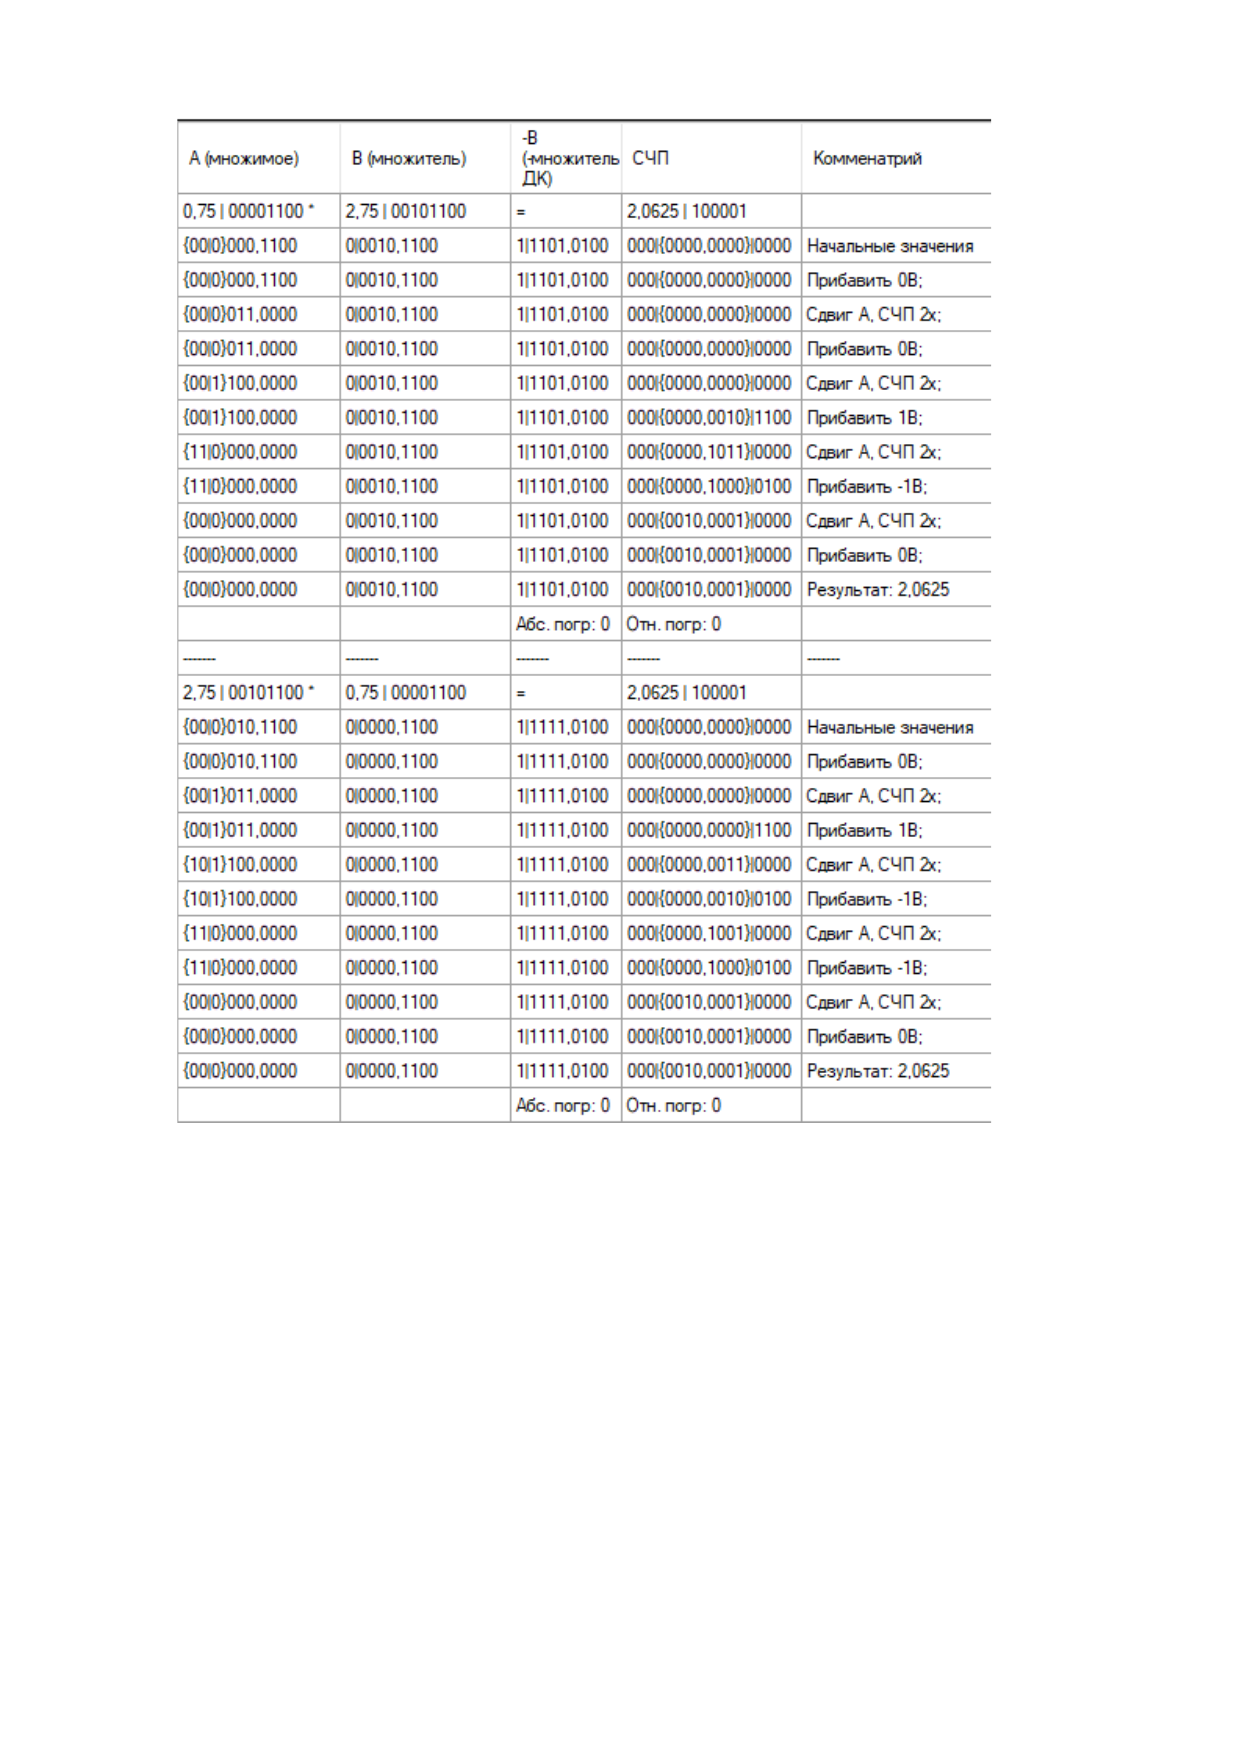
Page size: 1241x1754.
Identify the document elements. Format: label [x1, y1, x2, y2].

picture [177, 118, 992, 1123]
